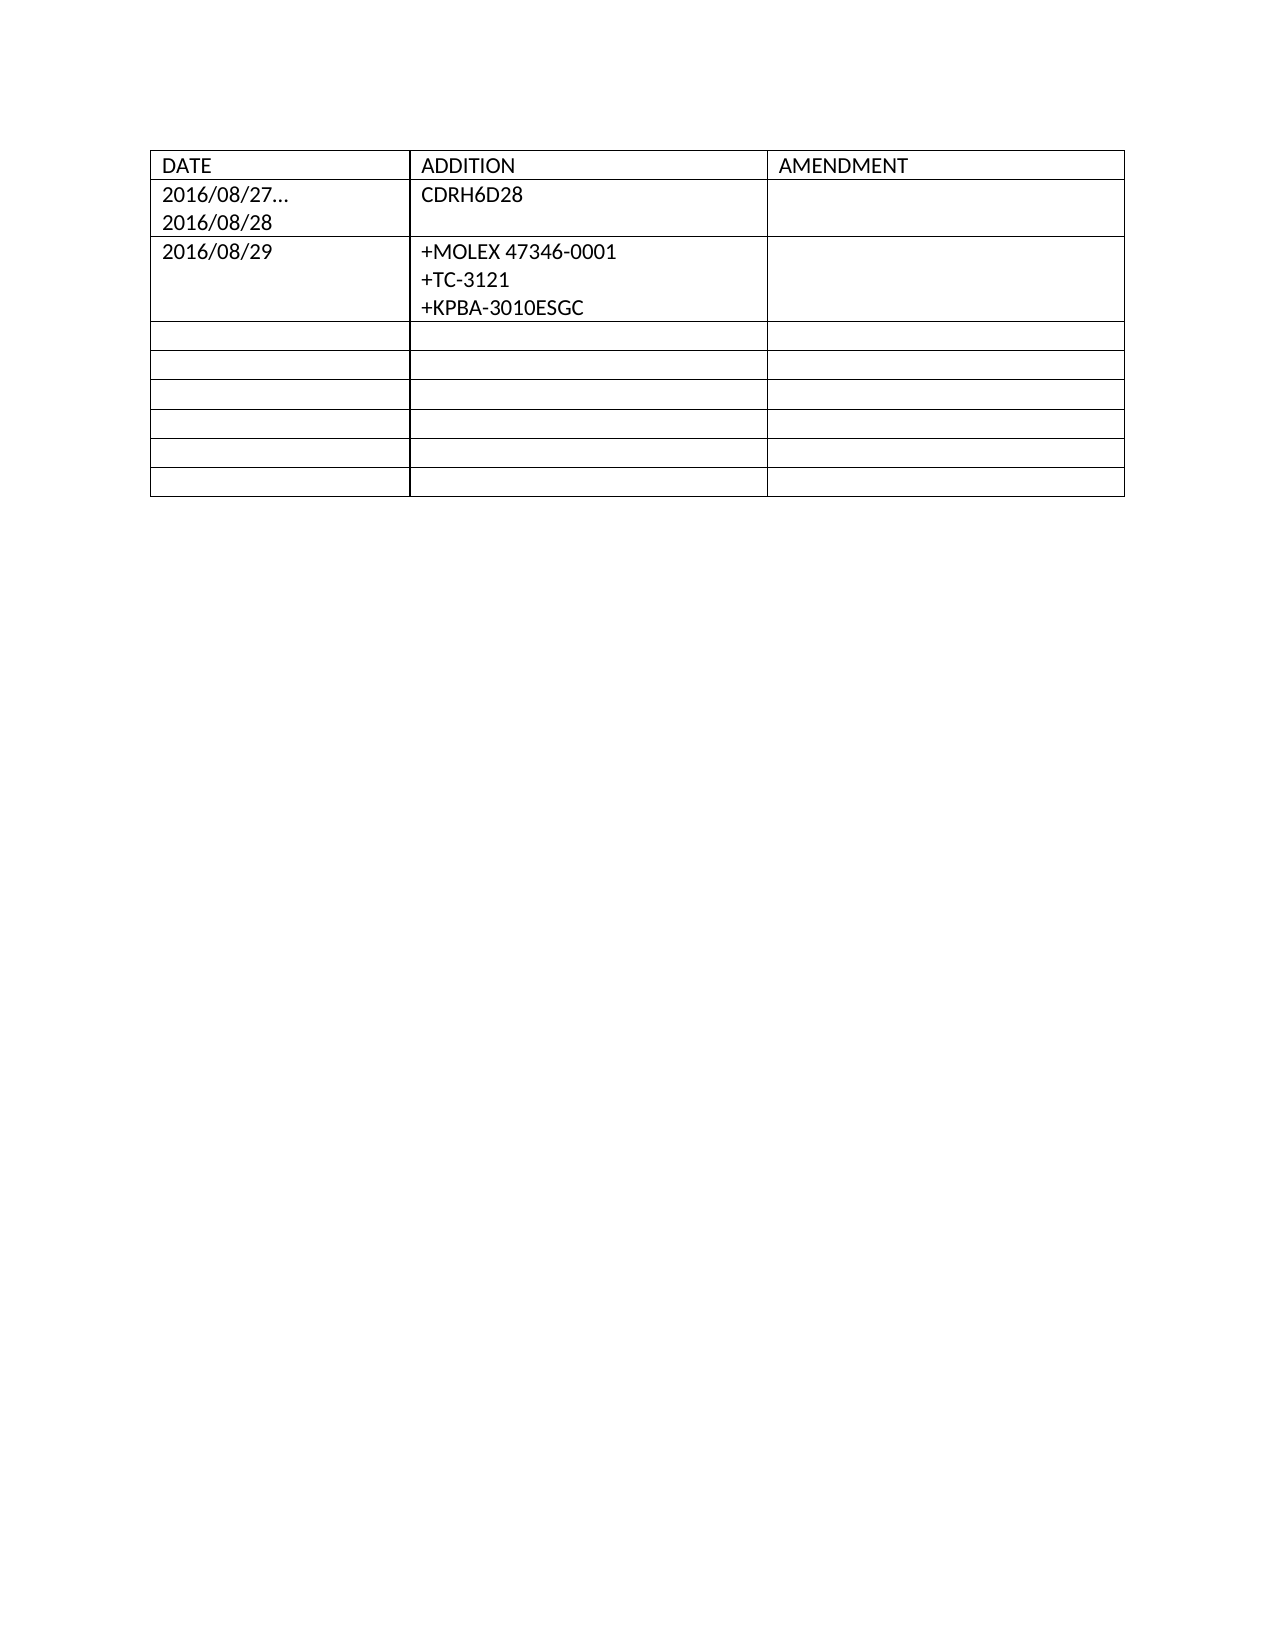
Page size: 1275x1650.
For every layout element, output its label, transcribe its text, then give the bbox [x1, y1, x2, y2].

table_cell [768, 322, 1124, 350]
table_cell [768, 468, 1124, 496]
table_header AMENDMENT [768, 151, 1124, 179]
table_header ADDITION [411, 151, 767, 179]
table_cell [768, 351, 1124, 379]
table_cell [768, 439, 1124, 467]
table_cell [151, 380, 409, 408]
table_cell [411, 410, 767, 437]
table_cell [411, 351, 767, 379]
table_cell [151, 322, 409, 350]
table_cell [768, 380, 1124, 408]
table_cell CDRH6D28 [411, 180, 767, 236]
table_cell [151, 439, 409, 467]
table_cell [768, 180, 1124, 236]
table_cell 2016/08/27…2016/08/28 [151, 180, 409, 236]
table_cell [151, 468, 409, 496]
table_header DATE [151, 151, 409, 179]
table_cell [768, 237, 1124, 321]
table_cell [768, 410, 1124, 437]
table_cell [411, 322, 767, 350]
table_cell +MOLEX 47346-0001 +TC-3121 +KPBA-3010ESGC [411, 237, 767, 321]
table_cell [411, 380, 767, 408]
table_cell [151, 410, 409, 437]
table_cell [411, 439, 767, 467]
table_cell [151, 351, 409, 379]
table_cell 2016/08/29 [151, 237, 409, 321]
table_cell [411, 468, 767, 496]
